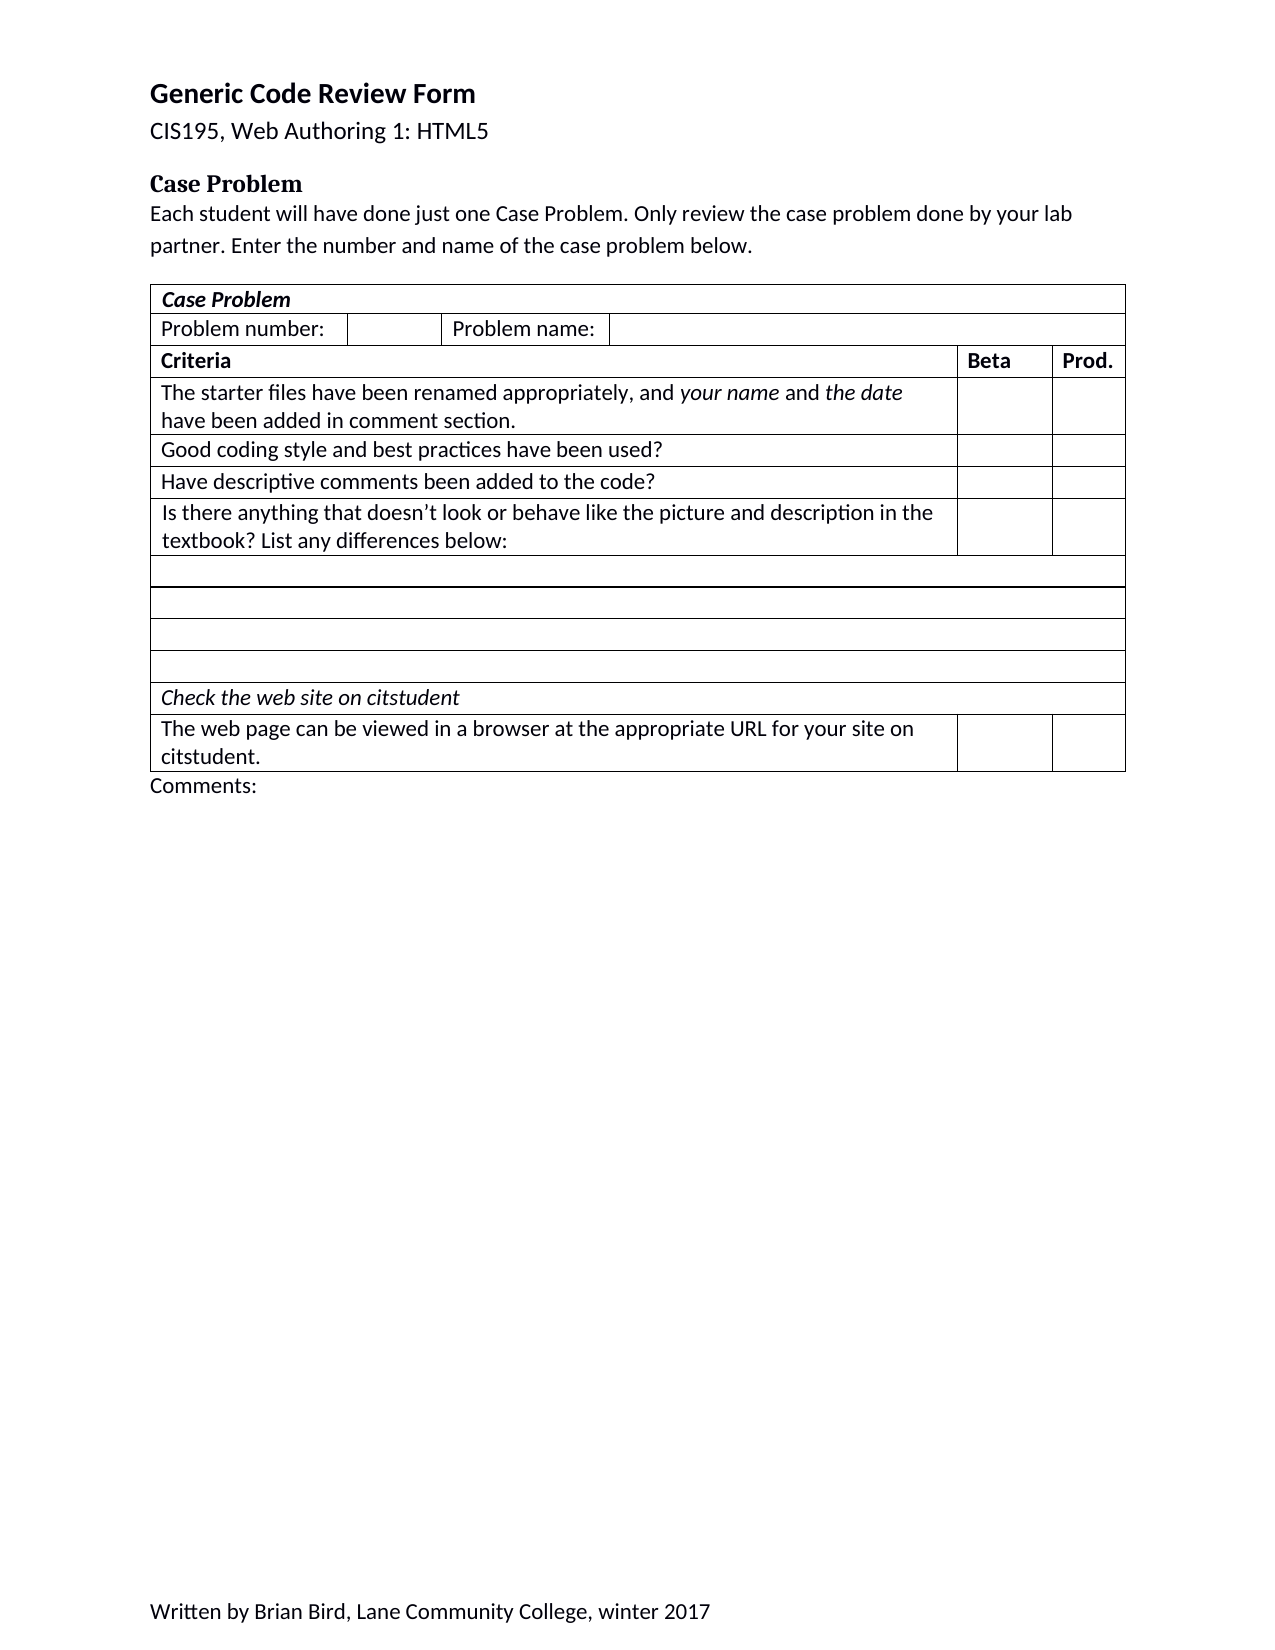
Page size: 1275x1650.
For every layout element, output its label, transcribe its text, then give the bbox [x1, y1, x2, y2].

table_cell [151, 651, 1125, 682]
table_cell Is there anything that doesn’t look or behave like the picture and description in the textbook? List any differences below: [151, 499, 957, 554]
table_cell [1053, 467, 1125, 497]
text Each student will have done just one Case Problem. Only review the case problem done by your lab partner. Enter the number and name of the case problem below. [150, 199, 1125, 259]
table_cell [958, 378, 1052, 434]
table_cell [958, 435, 1052, 466]
table_cell Have descriptive comments been added to the code? [151, 467, 957, 497]
table_cell Problem name: [442, 314, 609, 345]
table_cell [1053, 435, 1125, 466]
table_cell The starter files have been renamed appropriately, and your name and the date have been added in comment section. [151, 378, 957, 434]
table_cell Check the web site on citstudent [151, 683, 1125, 713]
table_cell [610, 314, 1125, 345]
text Comments: [150, 772, 1125, 799]
table_cell [1053, 715, 1125, 771]
table_cell [151, 588, 1125, 618]
table_cell The web page can be viewed in a browser at the appropriate URL for your site on citstudent. [151, 715, 957, 771]
table_cell Good coding style and best practices have been used? [151, 435, 957, 466]
table_cell Prod. [1053, 346, 1125, 377]
table_cell Problem number: [151, 314, 347, 345]
table_cell [151, 619, 1125, 650]
table_cell [958, 715, 1052, 771]
table_header Case Problem [151, 285, 1125, 313]
table_cell [958, 467, 1052, 497]
table_cell [958, 499, 1052, 554]
table_cell Criteria [151, 346, 957, 377]
text Case Problem [150, 170, 1125, 199]
table_cell [1053, 378, 1125, 434]
table_cell [151, 556, 1125, 586]
table_cell Beta [958, 346, 1052, 377]
table_cell [1053, 499, 1125, 554]
table_cell [348, 314, 441, 345]
